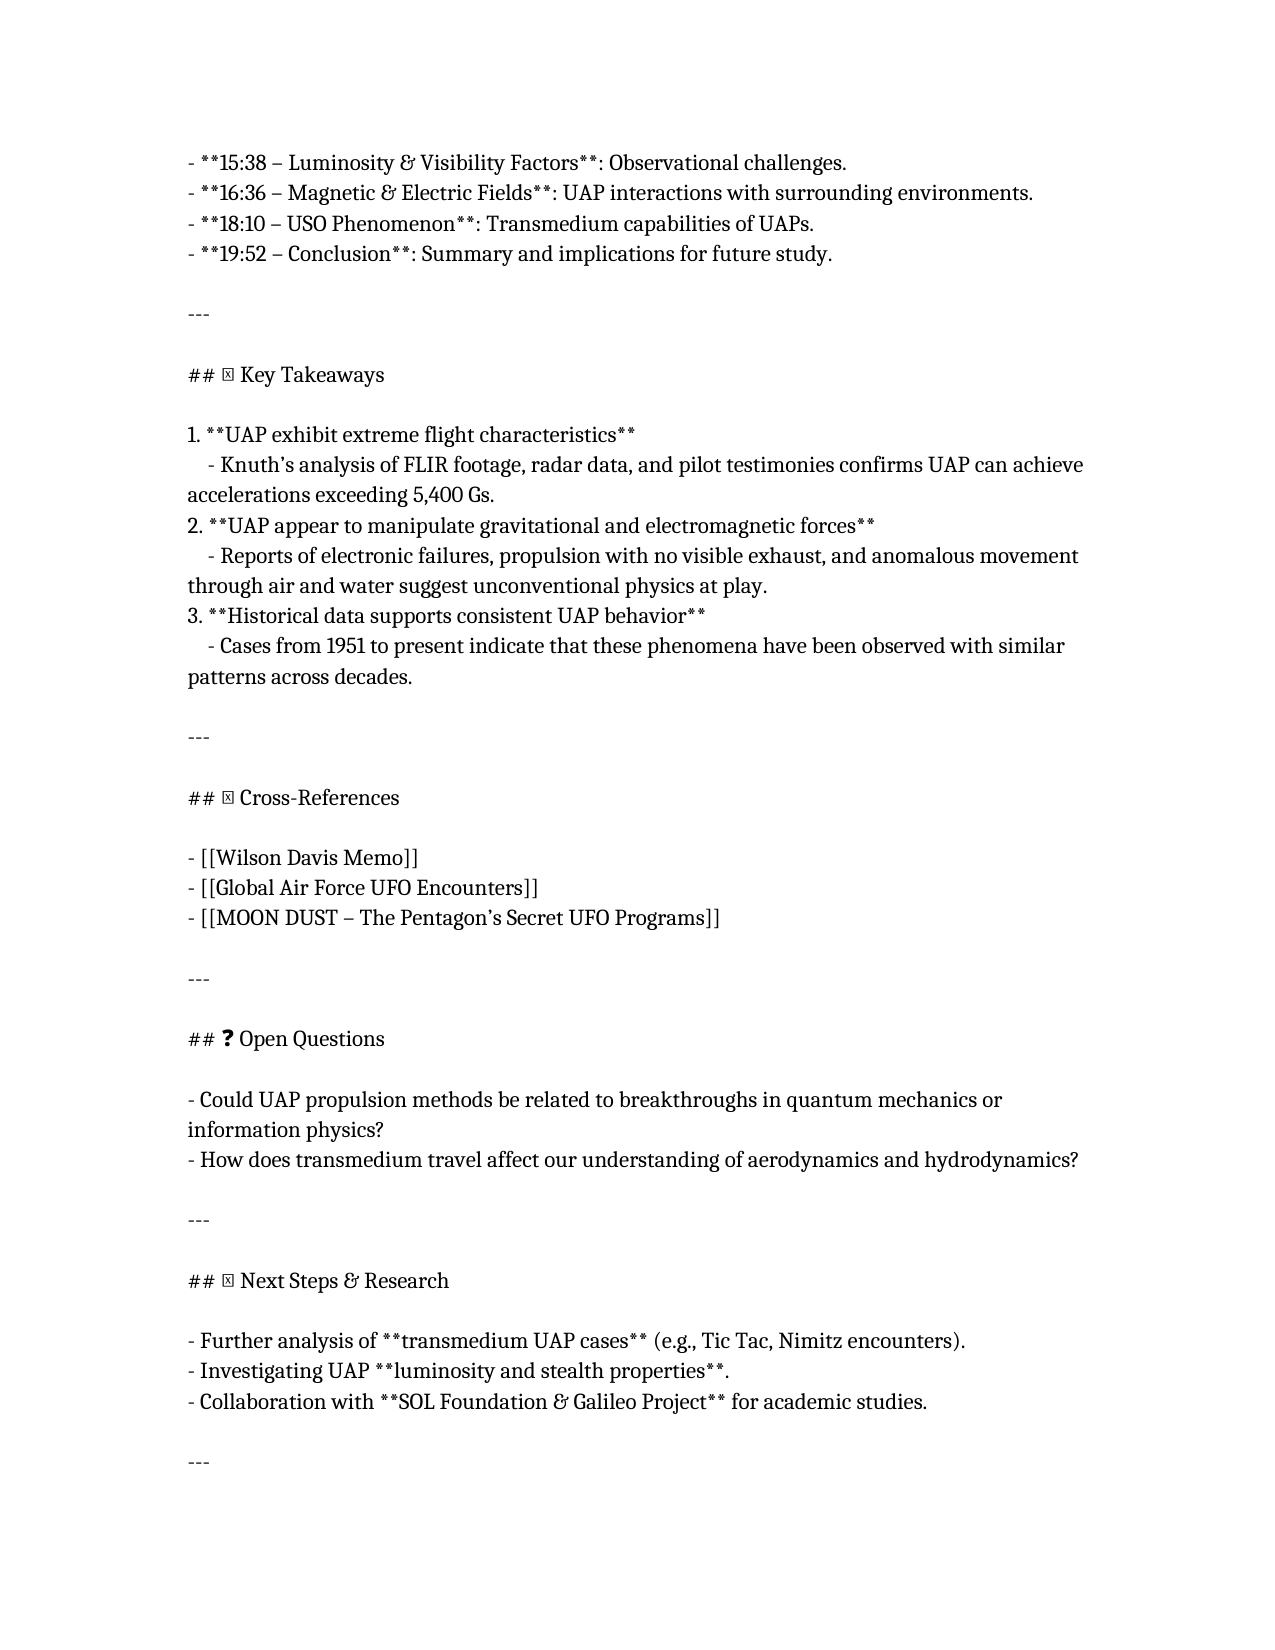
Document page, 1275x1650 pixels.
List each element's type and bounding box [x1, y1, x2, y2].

text [187, 150, 1087, 1475]
